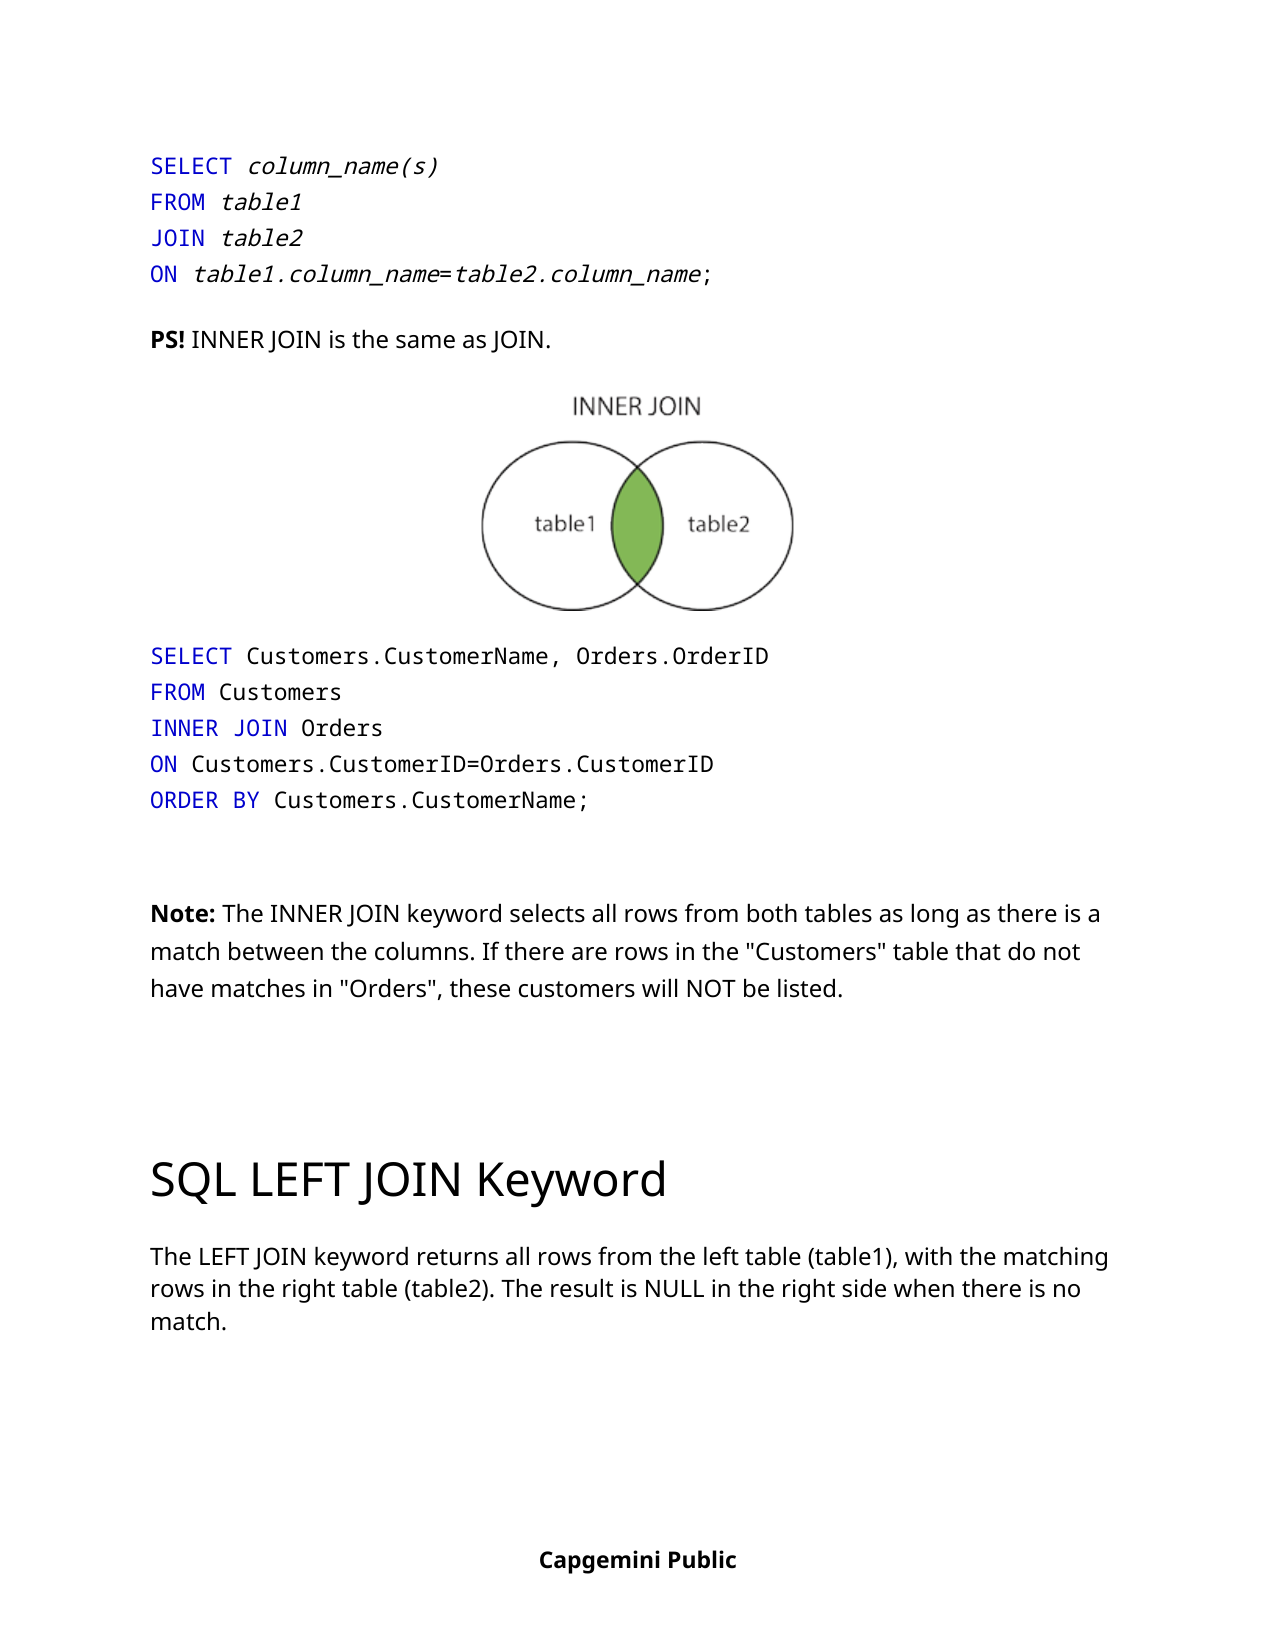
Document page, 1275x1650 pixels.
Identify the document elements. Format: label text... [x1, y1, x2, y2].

picture [481, 384, 794, 611]
text SELECT column_name(s) FROM table1 JOIN table2 ON table1.column_name=table2.column_name; [150, 150, 1125, 289]
text PS! INNER JOIN is the same as JOIN. [150, 323, 1125, 356]
text SELECT Customers.CustomerName, Orders.OrderID FROM Customers INNER JOIN Orders ON Customers.CustomerID=Orders.CustomerID ORDER BY Customers.CustomerName; [150, 640, 1125, 815]
text The LEFT JOIN keyword returns all rows from the left table (table1), with the matching rows in the right table (table2). The result is NULL in the right side when there is no match. [150, 1239, 1125, 1337]
subtitle SQL LEFT JOIN Keyword [150, 1147, 1125, 1210]
text Note: The INNER JOIN keyword selects all rows from both tables as long as there is a match between the columns. If there are rows in the "Customers" table that do not have matches in "Orders", these customers will NOT be listed. [150, 897, 1125, 1004]
